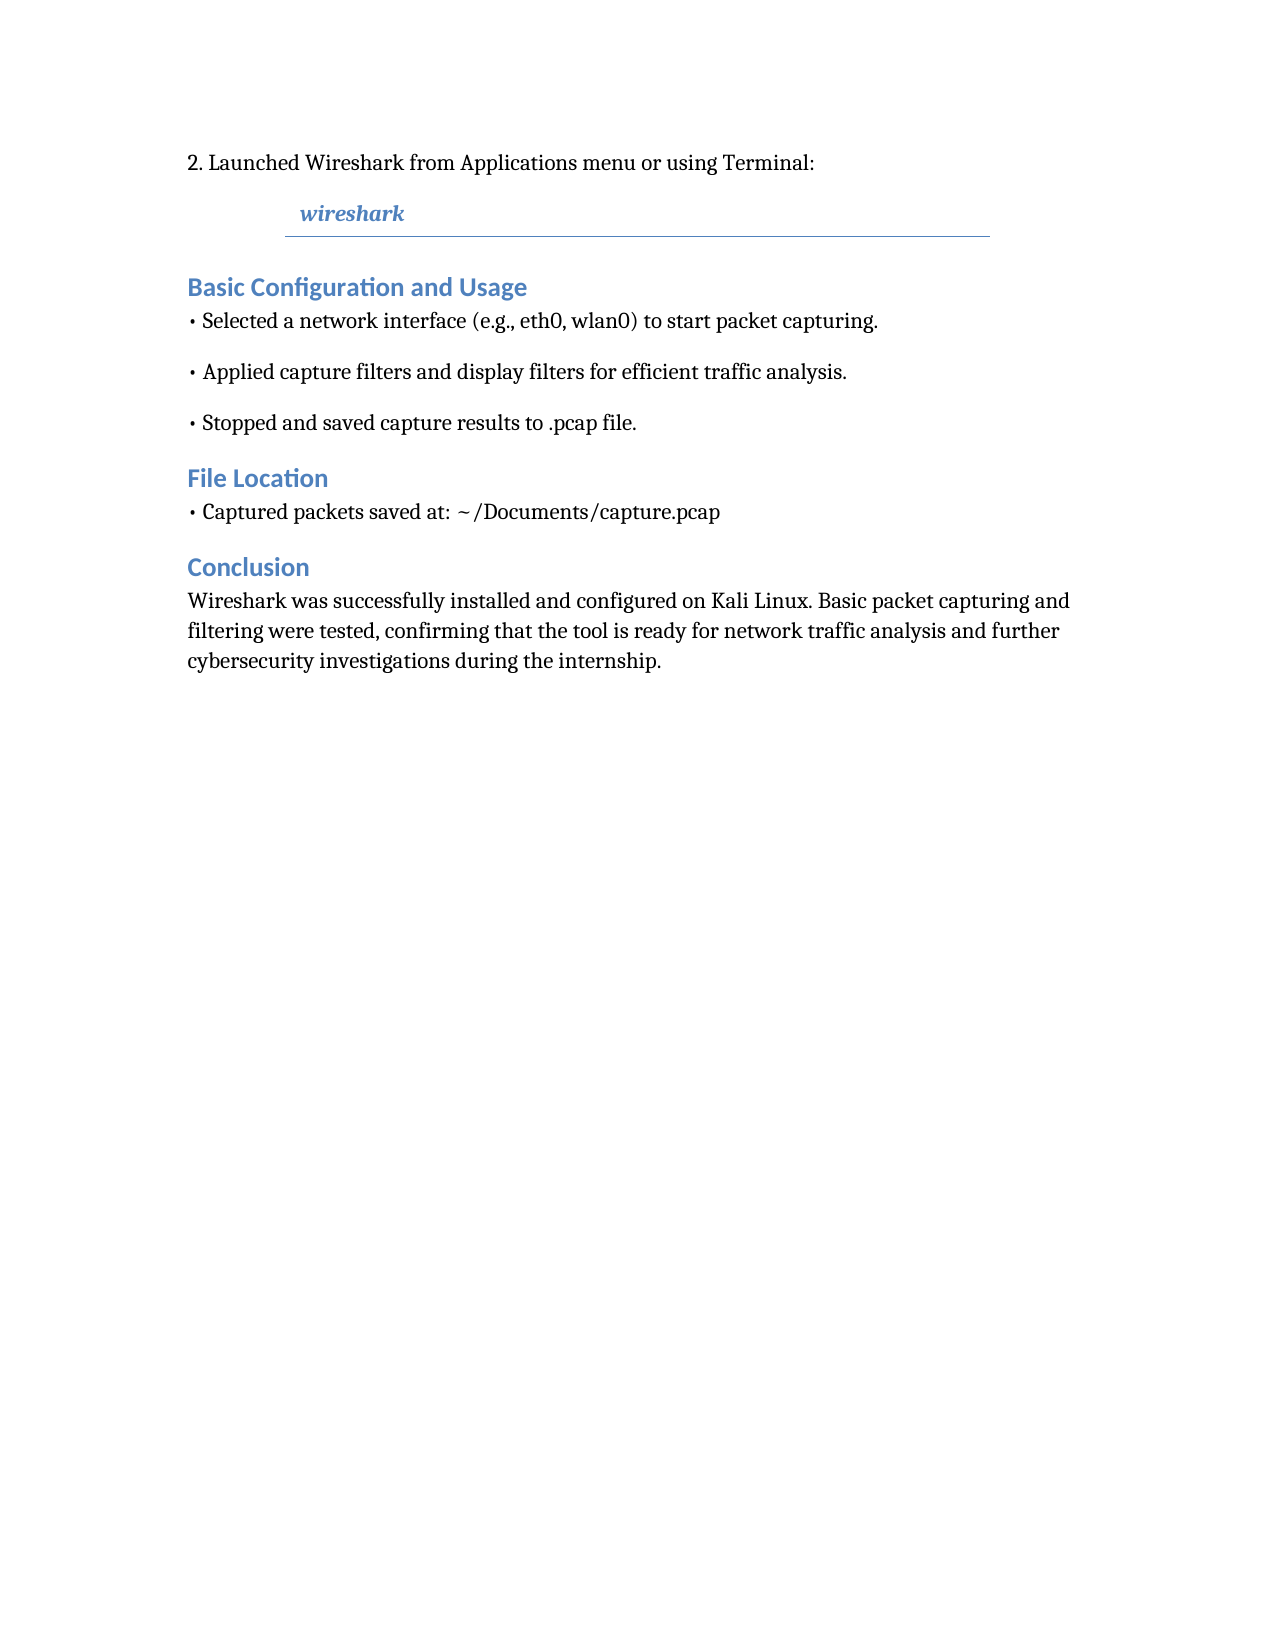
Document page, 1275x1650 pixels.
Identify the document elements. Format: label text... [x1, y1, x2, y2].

text • Selected a network interface (e.g., eth0, wlan0) to start packet capturing. [187, 308, 1087, 334]
subtitle Basic Configuration and Usage [187, 270, 1087, 303]
text 2. Launched Wireshark from Applications menu or using Terminal: [187, 150, 1087, 176]
text • Applied capture filters and display filters for efficient traffic analysis. [187, 359, 1087, 385]
subtitle File Location [187, 461, 1087, 494]
text Wireshark was successfully installed and configured on Kali Linux. Basic packet capturing and filtering were tested, confirming that the tool is ready for network traffic analysis and further cybersecurity investigations during the internship. [187, 588, 1087, 674]
text wireshark [285, 201, 990, 236]
text • Captured packets saved at: ~/Documents/capture.pcap [187, 499, 1087, 525]
subtitle Conclusion [187, 550, 1087, 583]
text • Stopped and saved capture results to .pcap file. [187, 410, 1087, 436]
